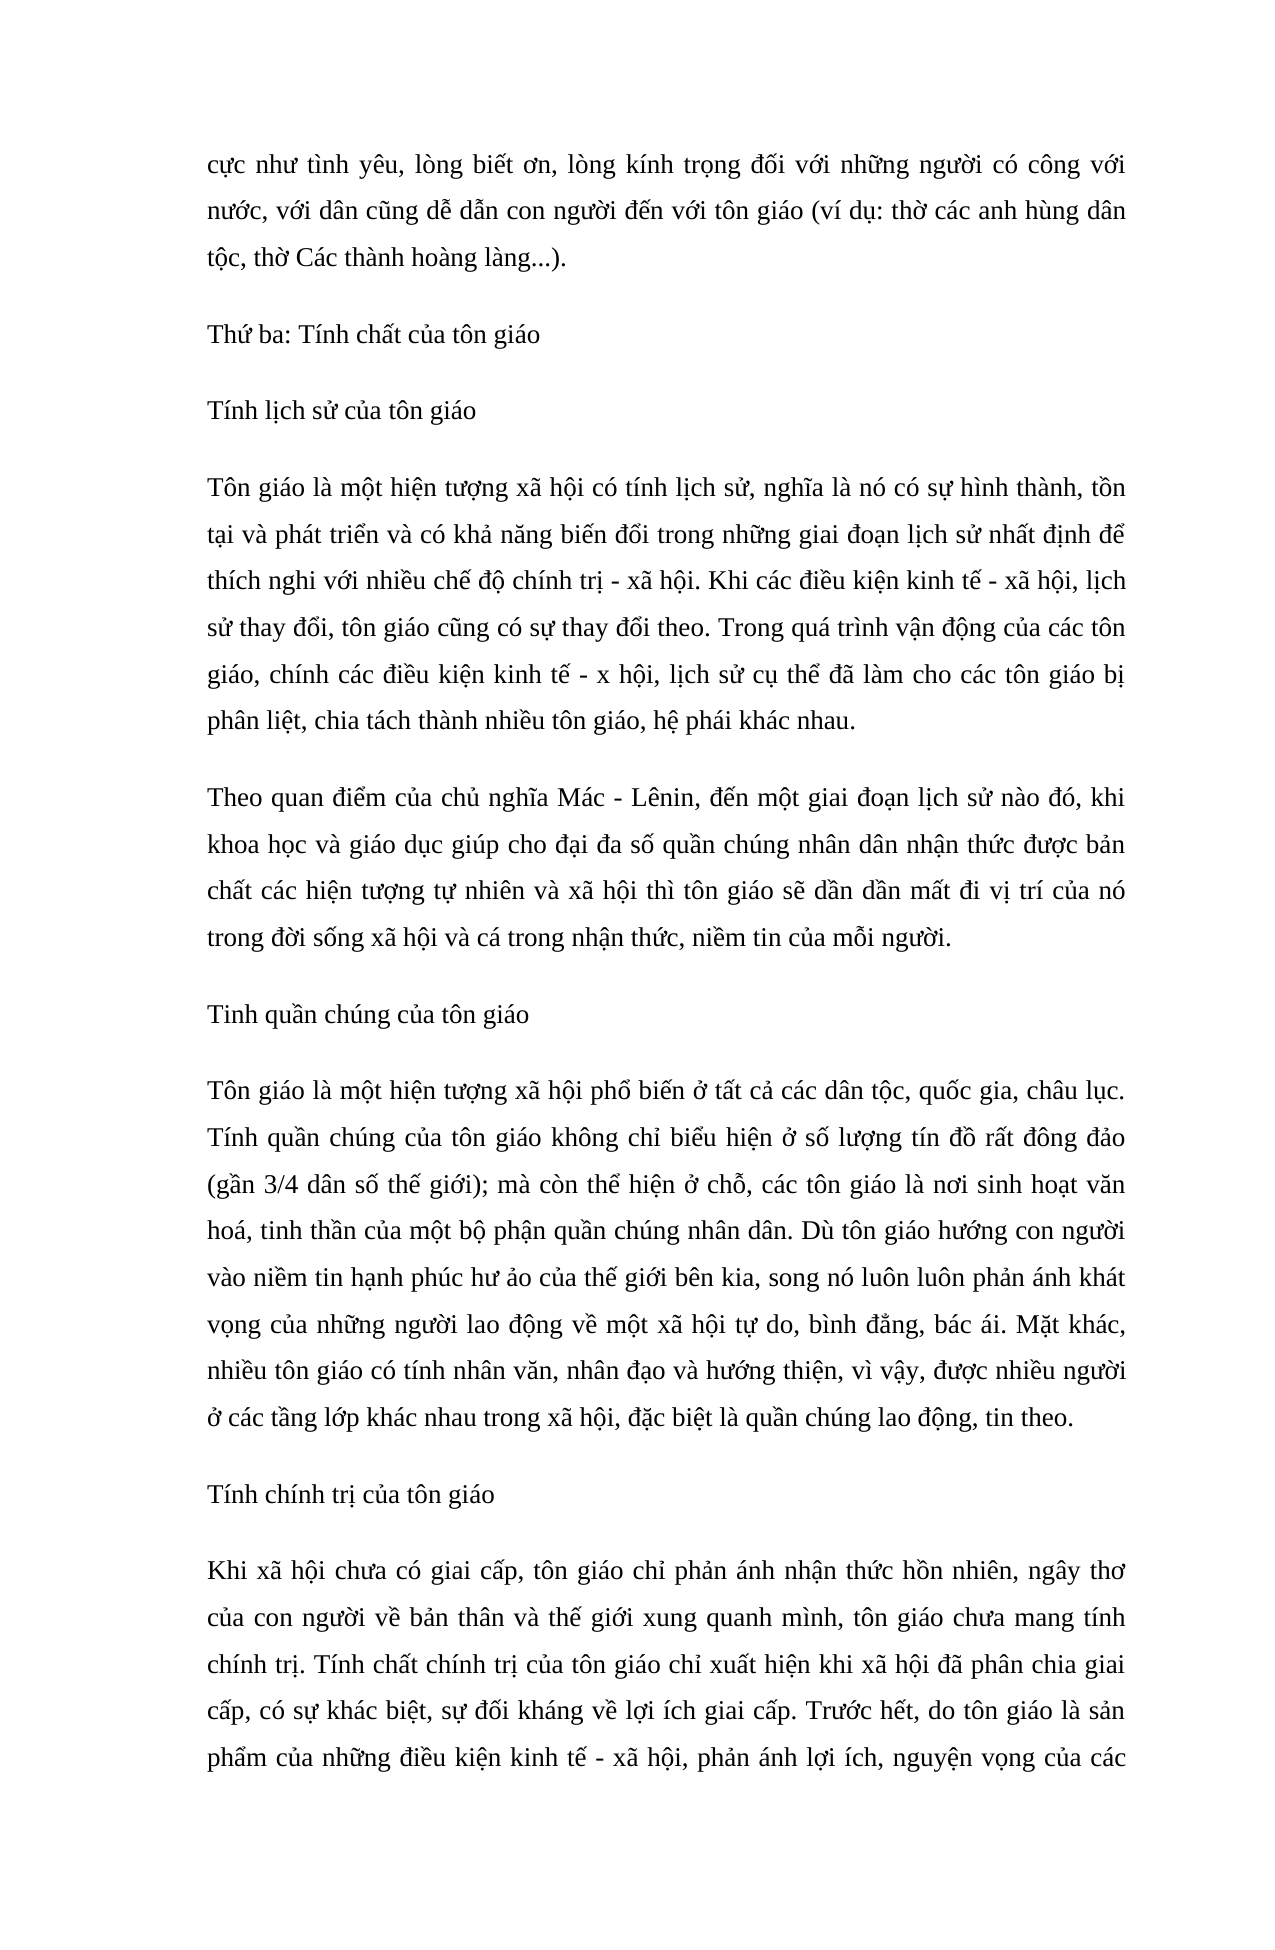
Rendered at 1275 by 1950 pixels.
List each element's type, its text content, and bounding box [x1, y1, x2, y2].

text Tính chính trị của tôn giáo [207, 1478, 1127, 1509]
text Thứ ba: Tính chất của tôn giáo [207, 318, 1127, 349]
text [207, 148, 1127, 272]
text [207, 1554, 1127, 1772]
text Tôn giáo là một hiện tượng xã hội có tính lịch sử, nghĩa là nó có sự hình thành, tồn tại và phát triển và có khả năng biến đổi trong những giai đoạn lịch sử nhất định để thích nghi với nhiều chế độ chính trị - xã hội. Khi các điều kiện kinh tế - xã hội, lịch sử thay đổi, tôn giáo cũng có sự thay đổi theo. Trong quá trình vận động của các tôn giáo, chính các điều kiện kinh tế - x hội, lịch sử cụ thể đã làm cho các tôn giáo bị phân liệt, chia tách thành nhiều tôn giáo, hệ phái khác nhau. [207, 471, 1127, 736]
text Tôn giáo là một hiện tượng xã hội phổ biến ở tất cả các dân tộc, quốc gia, châu lục. Tính quần chúng của tôn giáo không chỉ biểu hiện ở số lượng tín đồ rất đông đảo (gần 3/4 dân số thế giới); mà còn thể hiện ở chỗ, các tôn giáo là nơi sinh hoạt văn hoá, tinh thần của một bộ phận quần chúng nhân dân. Dù tôn giáo hướng con người vào niềm tin hạnh phúc hư ảo của thế giới bên kia, song nó luôn luôn phản ánh khát vọng của những người lao động về một xã hội tự do, bình đẳng, bác ái. Mặt khác, nhiều tôn giáo có tính nhân văn, nhân đạo và hướng thiện, vì vậy, được nhiều người ở các tầng lớp khác nhau trong xã hội, đặc biệt là quần chúng lao động, tin theo. [207, 1074, 1127, 1432]
text Tinh quần chúng của tôn giáo [207, 998, 1127, 1029]
text Theo quan điểm của chủ nghĩa Mác - Lênin, đến một giai đoạn lịch sử nào đó, khi khoa học và giáo dục giúp cho đại đa số quần chúng nhân dân nhận thức được bản chất các hiện tượng tự nhiên và xã hội thì tôn giáo sẽ dần dần mất đi vị trí của nó trong đời sống xã hội và cá trong nhận thức, niềm tin của mỗi người. [207, 781, 1127, 952]
text Tính lịch sử của tôn giáo [207, 394, 1127, 426]
